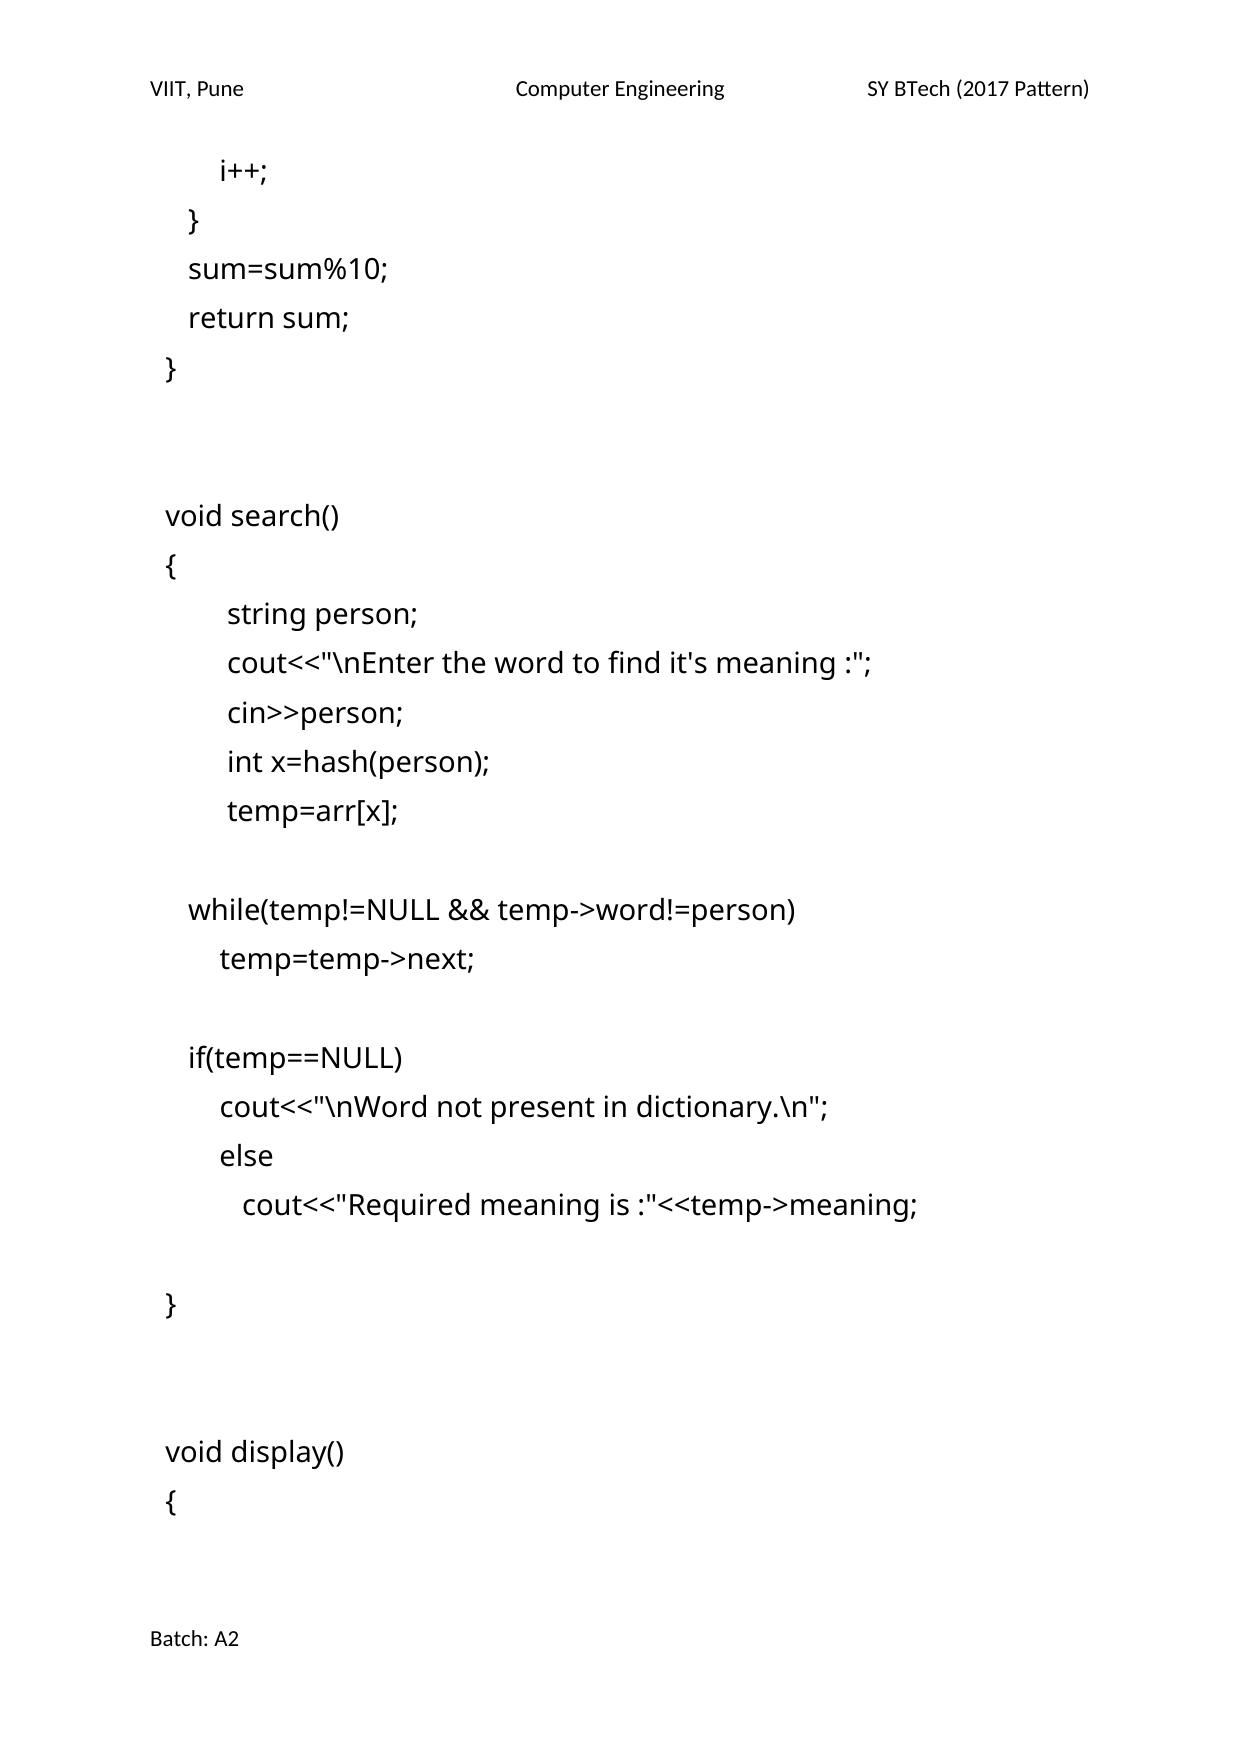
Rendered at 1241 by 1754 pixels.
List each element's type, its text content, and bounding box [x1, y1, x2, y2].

subtitle { [150, 544, 1090, 584]
subtitle cin>>person; [150, 692, 1090, 732]
subtitle temp=temp->next; [150, 938, 1090, 978]
subtitle } [150, 199, 1090, 239]
subtitle while(temp!=NULL && temp->word!=person) [150, 889, 1090, 929]
subtitle cout<<"\nWord not present in dictionary.\n"; [150, 1086, 1090, 1126]
subtitle if(temp==NULL) [150, 1037, 1090, 1077]
subtitle void search() [150, 495, 1090, 534]
subtitle { [150, 1480, 1090, 1520]
subtitle cout<<"\nEnter the word to find it's meaning :"; [150, 643, 1090, 682]
subtitle void display() [150, 1431, 1090, 1471]
subtitle } [150, 1283, 1090, 1323]
subtitle i++; [150, 150, 1090, 190]
subtitle } [150, 347, 1090, 387]
subtitle cout<<"Required meaning is :"<<temp->meaning; [150, 1185, 1090, 1224]
subtitle sum=sum%10; [150, 248, 1090, 288]
subtitle int x=hash(person); [150, 741, 1090, 781]
subtitle return sum; [150, 298, 1090, 337]
subtitle temp=arr[x]; [150, 791, 1090, 830]
subtitle string person; [150, 593, 1090, 633]
subtitle else [150, 1135, 1090, 1175]
